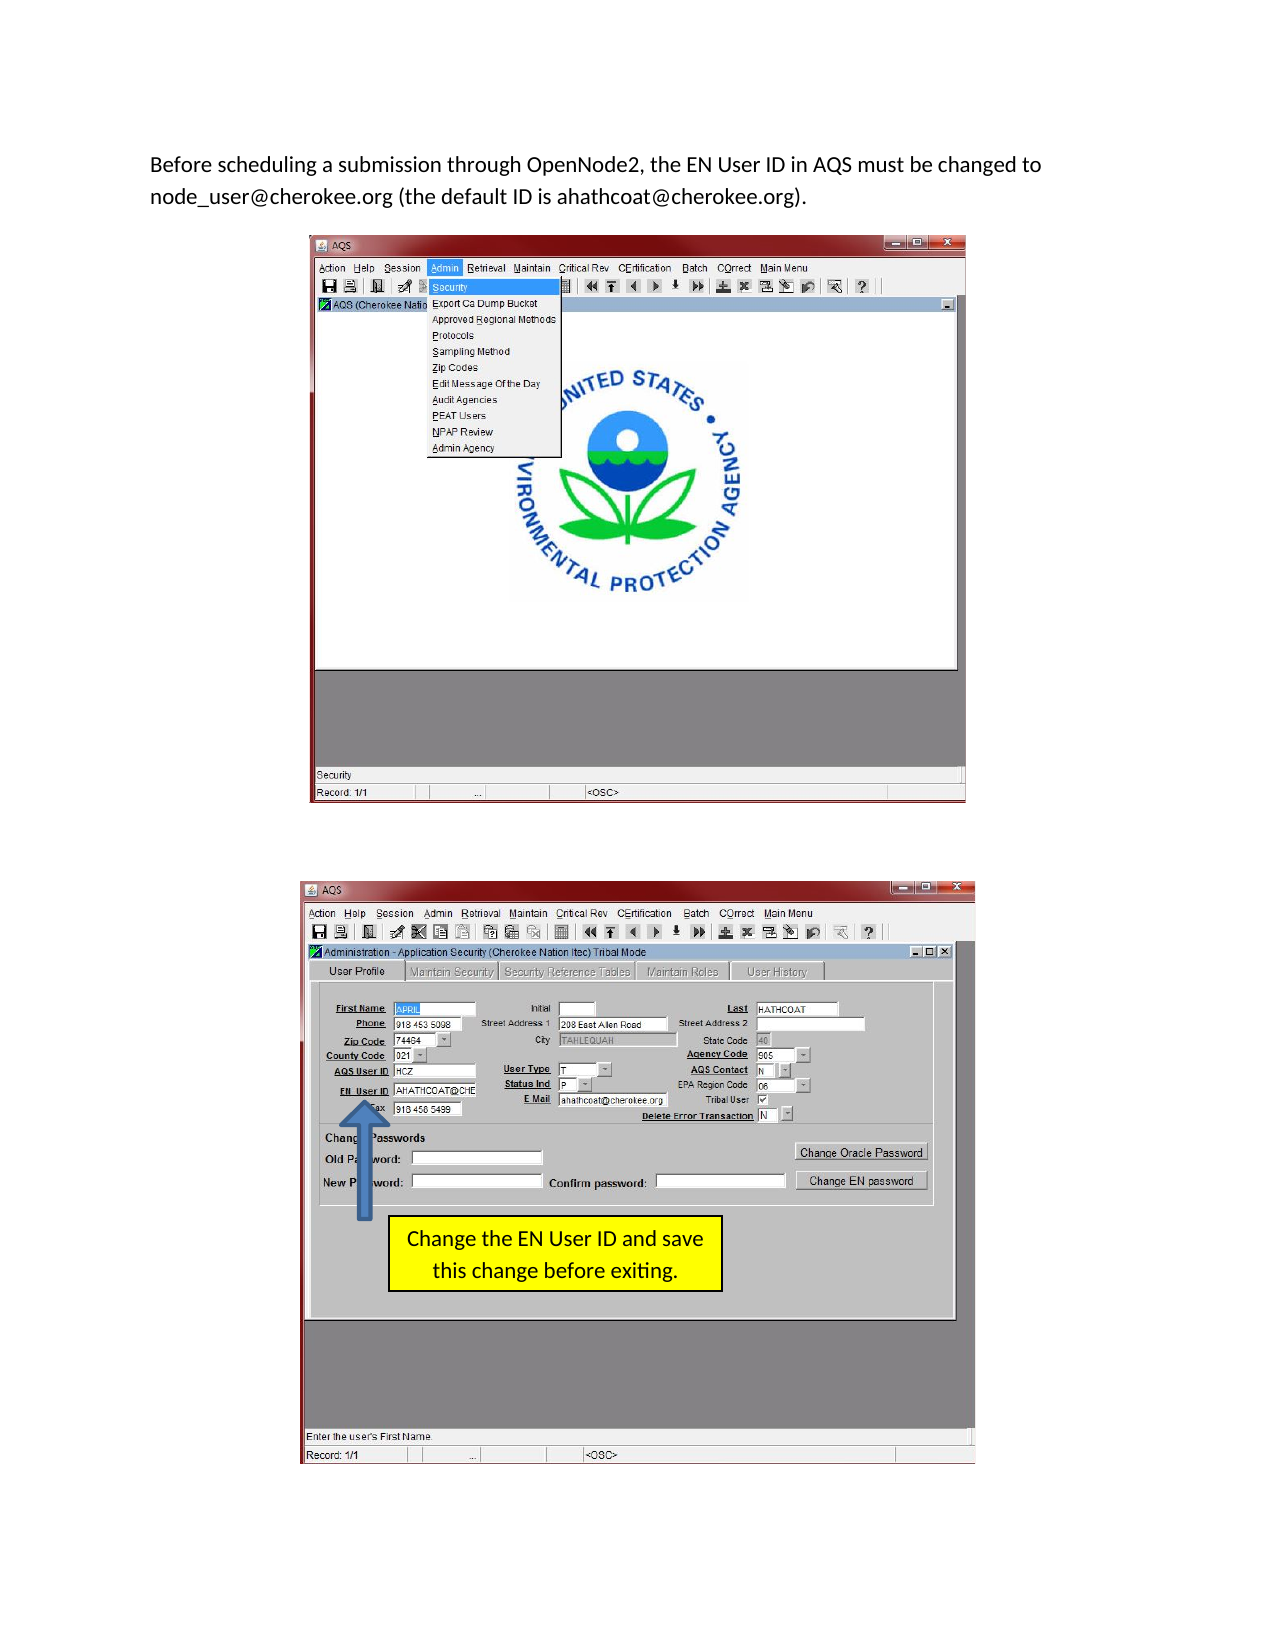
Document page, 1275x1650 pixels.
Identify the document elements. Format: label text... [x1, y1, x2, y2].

picture [300, 881, 976, 1464]
picture [309, 235, 966, 803]
text Before scheduling a submission through OpenNode2, the EN User ID in AQS must be changed to node_user@cherokee.org (the default ID is ahathcoat@cherokee.org). [150, 150, 1125, 210]
